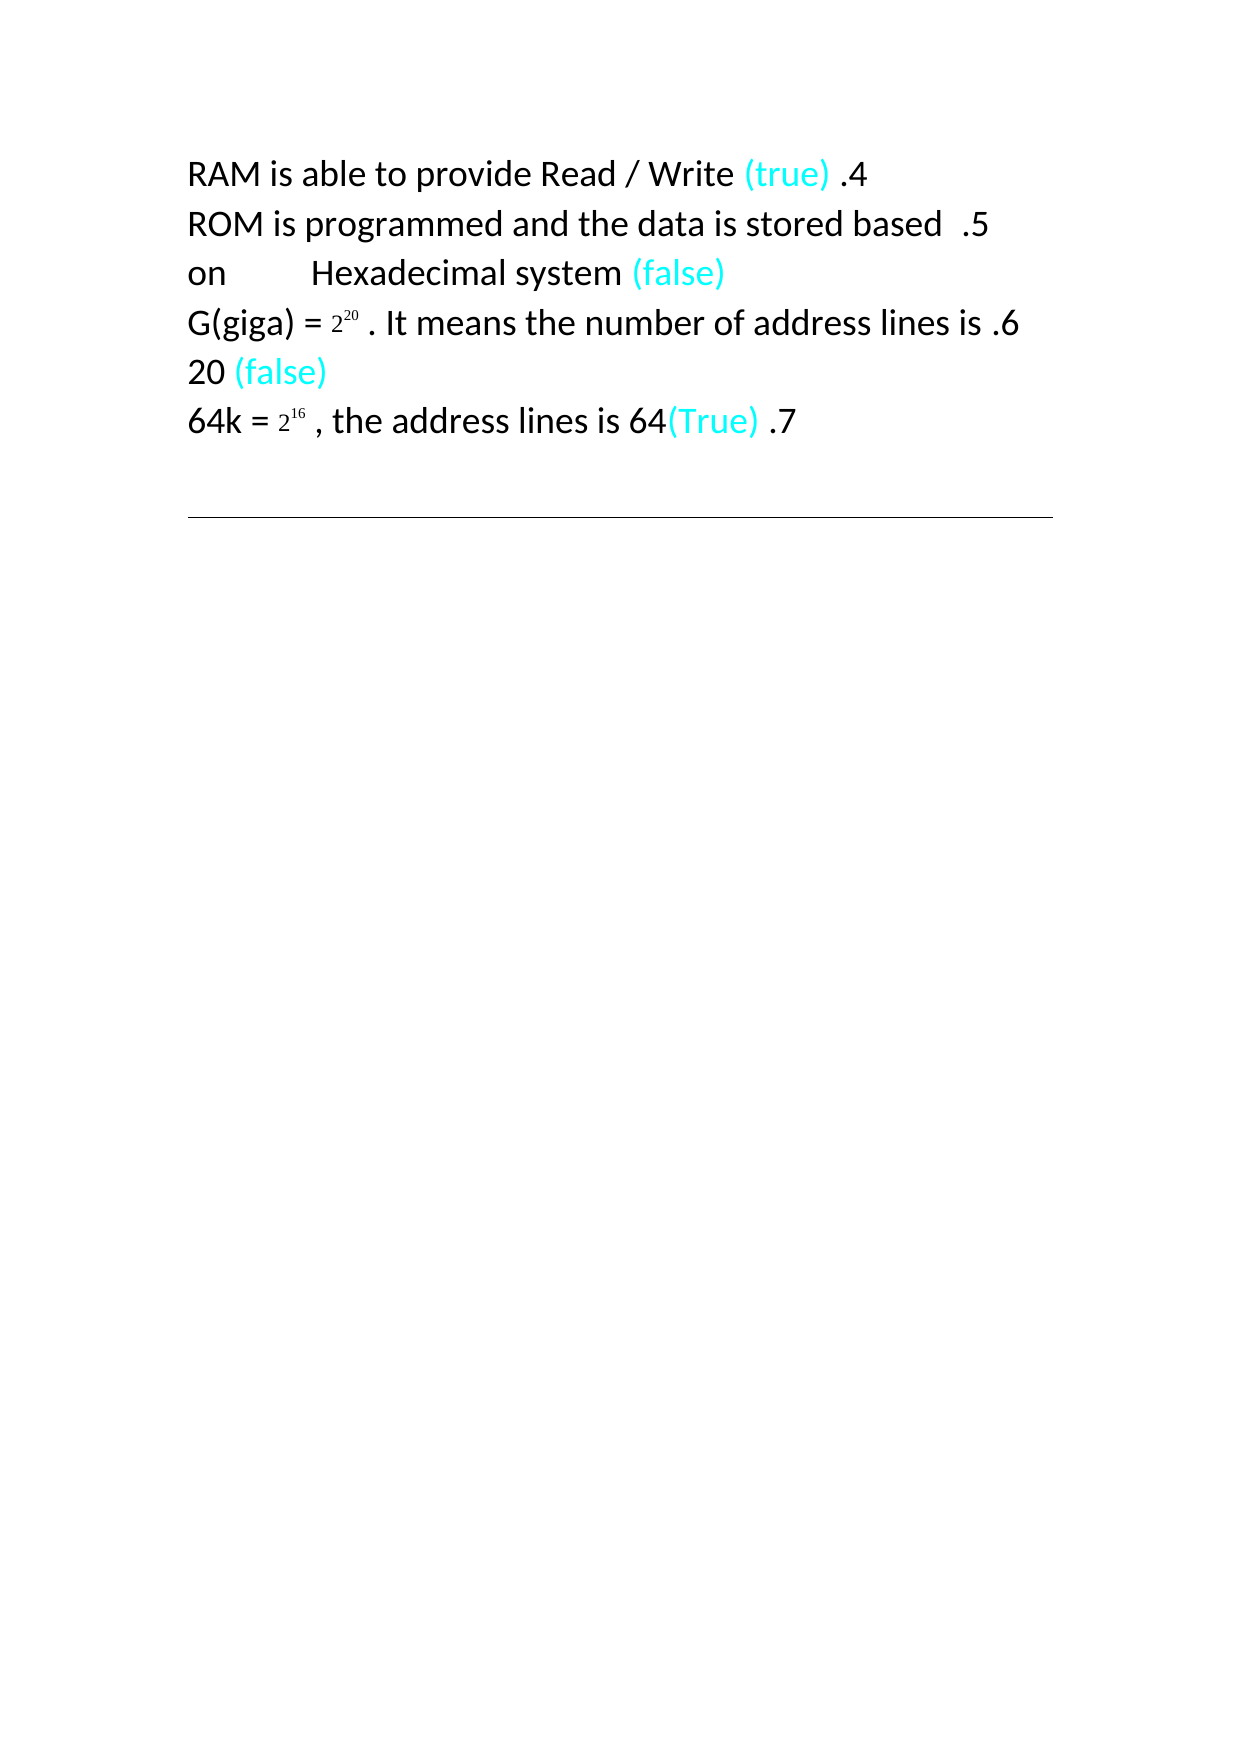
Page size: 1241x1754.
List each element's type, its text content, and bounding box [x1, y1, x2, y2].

text 4. RAM is able to provide Read / Write (true) [187, 150, 1053, 196]
text 7. 64k = , the address lines is 64(True) [187, 397, 1053, 443]
text 5. ROM is programmed and the data is stored based on Hexadecimal system (false) [187, 199, 1053, 295]
text 6. G(giga) = . It means the number of address lines is 20 (false) [187, 298, 1053, 394]
